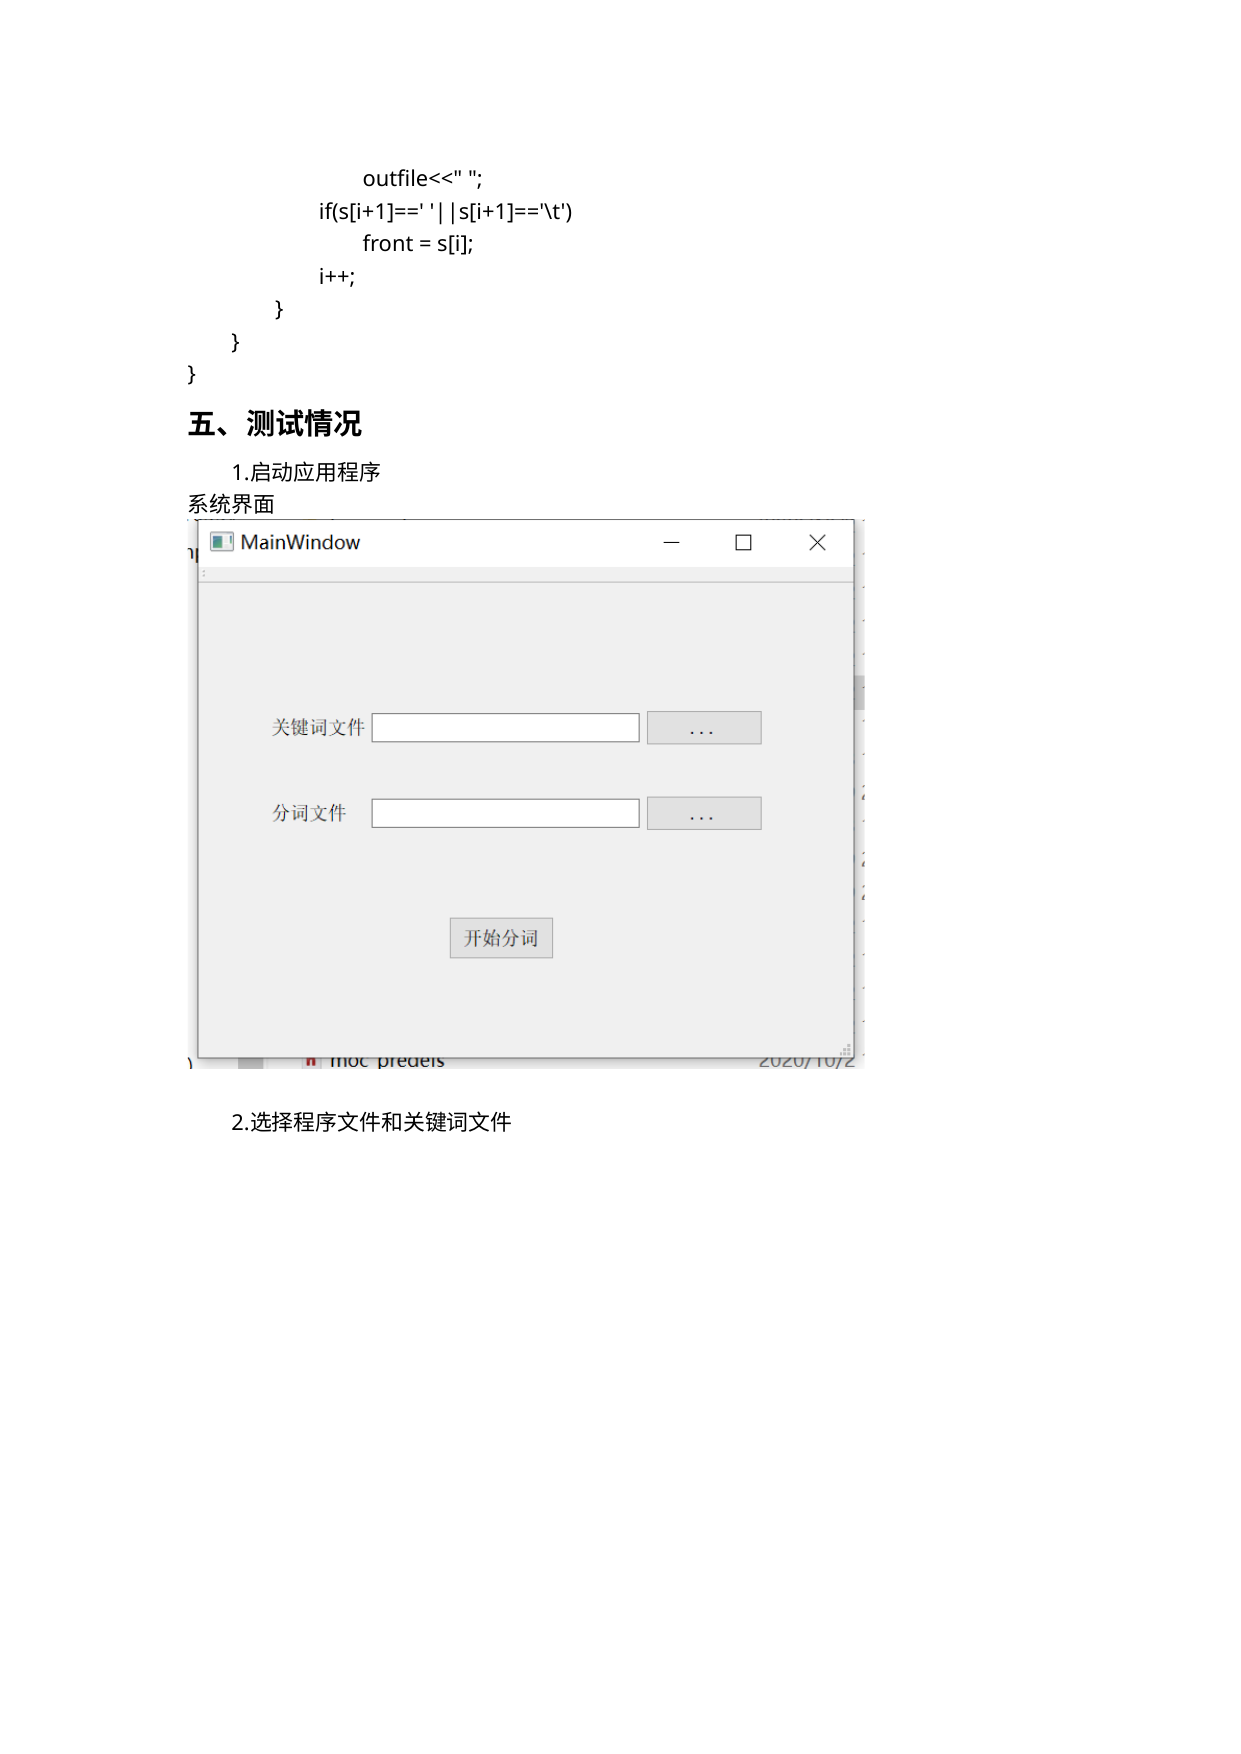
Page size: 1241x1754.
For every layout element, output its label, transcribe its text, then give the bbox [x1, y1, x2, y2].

list 启动应用程序 [231, 454, 1053, 487]
text } [187, 357, 1053, 389]
list 测试情况 [187, 389, 1053, 454]
text } [187, 292, 1053, 324]
text outfile<<" "; [187, 162, 1053, 194]
list 选择程序文件和关键词文件 [231, 1104, 1053, 1137]
text front = s[i]; [187, 227, 1053, 259]
picture [187, 519, 865, 1069]
text } [187, 324, 1053, 357]
text 系统界面 [187, 487, 1053, 519]
text i++; [187, 259, 1053, 292]
text if(s[i+1]==' '||s[i+1]=='\t') [187, 194, 1053, 227]
